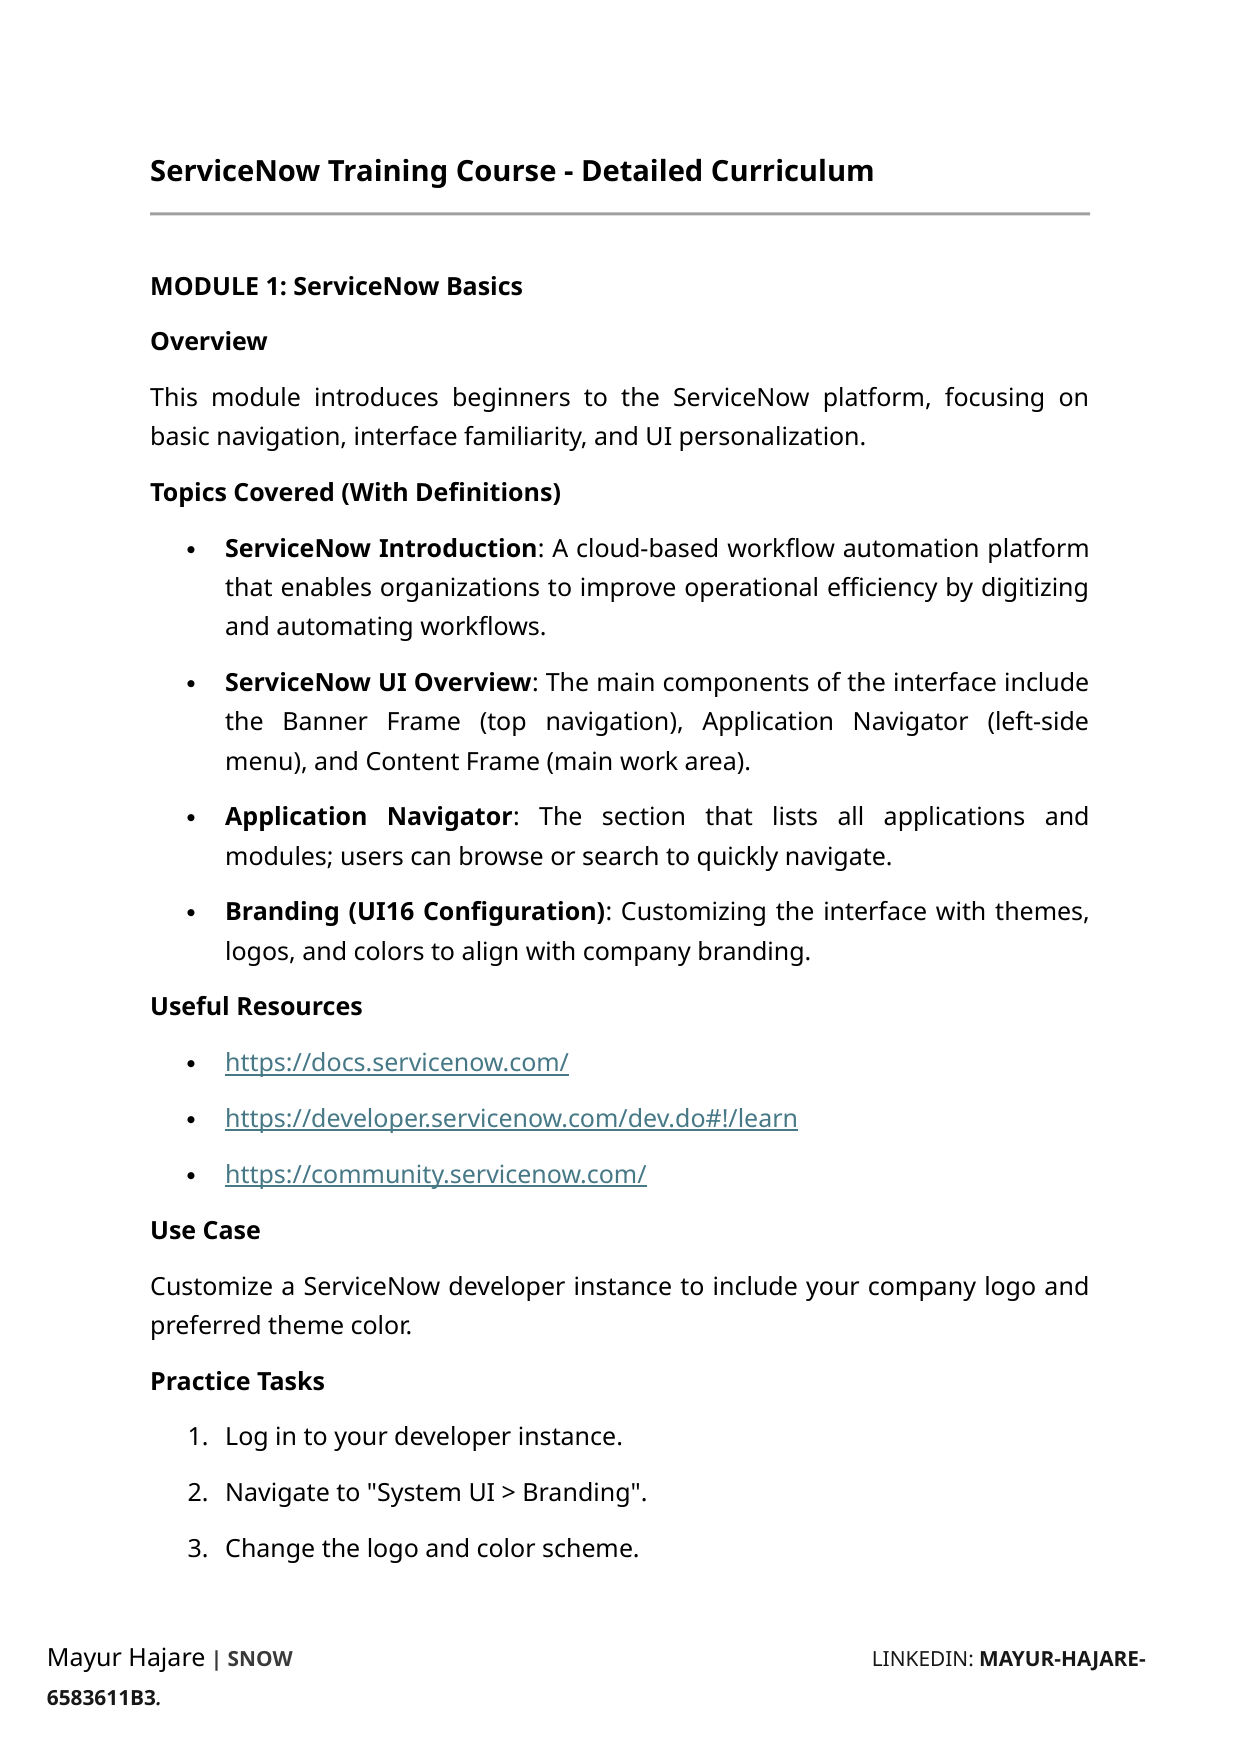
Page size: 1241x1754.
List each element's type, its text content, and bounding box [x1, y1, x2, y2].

text Topics Covered (With Definitions) [150, 475, 1090, 509]
list Change the logo and color scheme. [187, 1531, 1090, 1565]
list https://community.servicenow.com/ [187, 1156, 1090, 1191]
list https://developer.servicenow.com/dev.do#!/learn [187, 1101, 1090, 1135]
text MODULE 1: ServiceNow Basics [150, 268, 1090, 302]
text This module introduces beginners to the ServiceNow platform, focusing on basic navigation, interface familiarity, and UI personalization. [150, 380, 1090, 453]
text Use Case [150, 1212, 1090, 1246]
list Navigate to "System UI > Branding". [187, 1475, 1090, 1509]
text Useful Resources [150, 989, 1090, 1023]
text Customize a ServiceNow developer instance to include your company logo and preferred theme color. [150, 1268, 1090, 1341]
text Practice Tasks [150, 1363, 1090, 1397]
list ServiceNow UI Overview: The main components of the interface include the Banner Frame (top navigation), Application Navigator (left-side menu), and Content Frame (main work area). [187, 665, 1090, 777]
text ServiceNow Training Course - Detailed Curriculum [150, 150, 1090, 190]
text Overview [150, 324, 1090, 358]
list Log in to your developer instance. [187, 1419, 1090, 1453]
list Application Navigator: The section that lists all applications and modules; users can browse or search to quickly navigate. [187, 799, 1090, 872]
list https://docs.servicenow.com/ [187, 1045, 1090, 1079]
list Branding (UI16 Configuration): Customizing the interface with themes, logos, and colors to align with company branding. [187, 894, 1090, 967]
list ServiceNow Introduction: A cloud-based workflow automation platform that enables organizations to improve operational efficiency by digitizing and automating workflows. [187, 531, 1090, 643]
